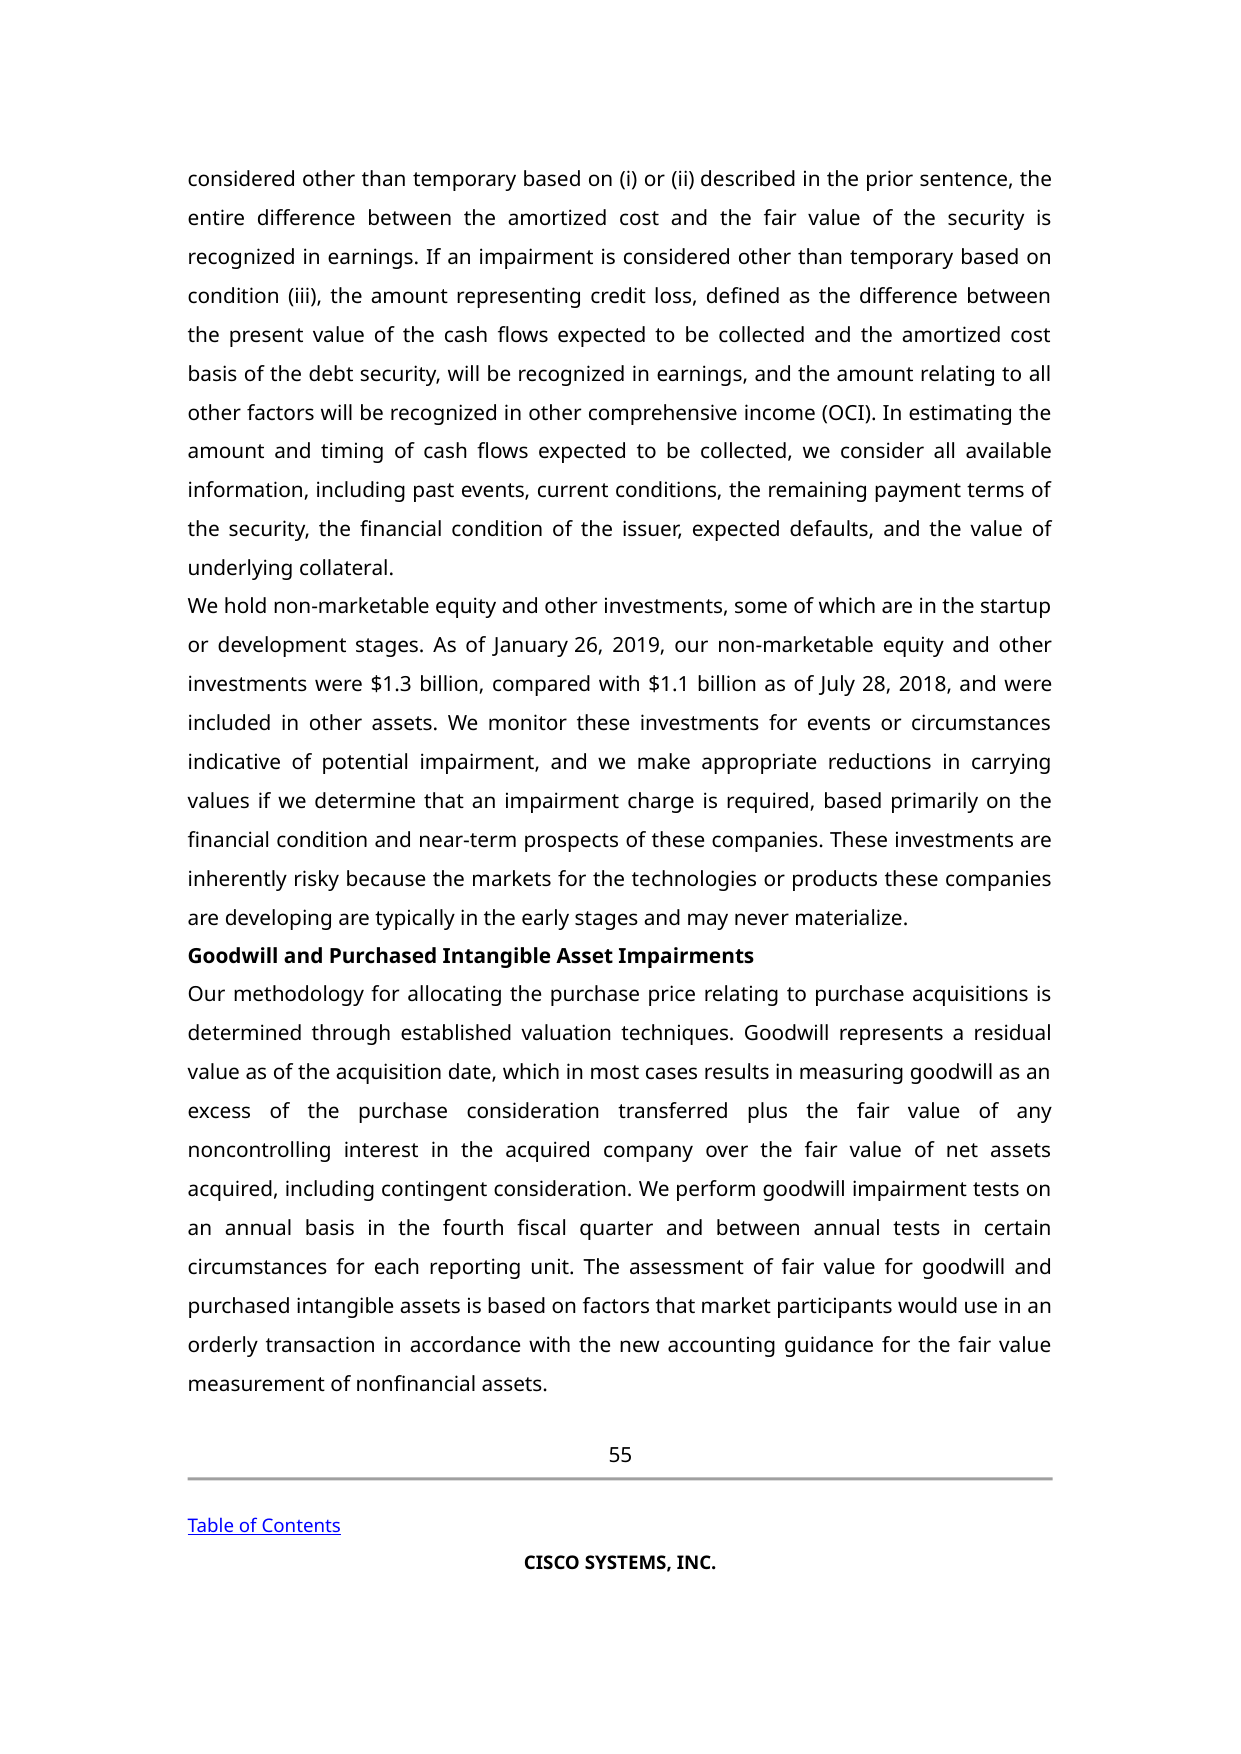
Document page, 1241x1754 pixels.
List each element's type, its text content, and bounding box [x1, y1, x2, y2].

text 55 [187, 1438, 1053, 1470]
text Table of Contents [187, 1508, 1053, 1541]
text Our methodology for allocating the purchase price relating to purchase acquisitions is determined through established valuation techniques. Goodwill represents a residual value as of the acquisition date, which in most cases results in measuring goodwill as an excess of the purchase consideration transferred plus the fair value of any noncontrolling interest in the acquired company over the fair value of net assets acquired, including contingent consideration. We perform goodwill impairment tests on an annual basis in the fourth fiscal quarter and between annual tests in certain circumstances for each reporting unit. The assessment of fair value for goodwill and purchased intangible assets is based on factors that market participants would use in an orderly transaction in accordance with the new accounting guidance for the fair value measurement of nonfinancial assets. [187, 978, 1053, 1400]
text CISCO SYSTEMS, INC. [187, 1546, 1053, 1578]
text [187, 162, 1053, 584]
text We hold non-marketable equity and other investments, some of which are in the startup or development stages. As of January 26, 2019, our non-marketable equity and other investments were $1.3 billion, compared with $1.1 billion as of July 28, 2018, and were included in other assets. We monitor these investments for events or circumstances indicative of potential impairment, and we make appropriate reductions in carrying values if we determine that an impairment charge is required, based primarily on the financial condition and near-term prospects of these companies. These investments are inherently risky because the markets for the technologies or products these companies are developing are typically in the early stages and may never materialize. [187, 590, 1053, 934]
text Goodwill and Purchased Intangible Asset Impairments [187, 939, 1053, 972]
